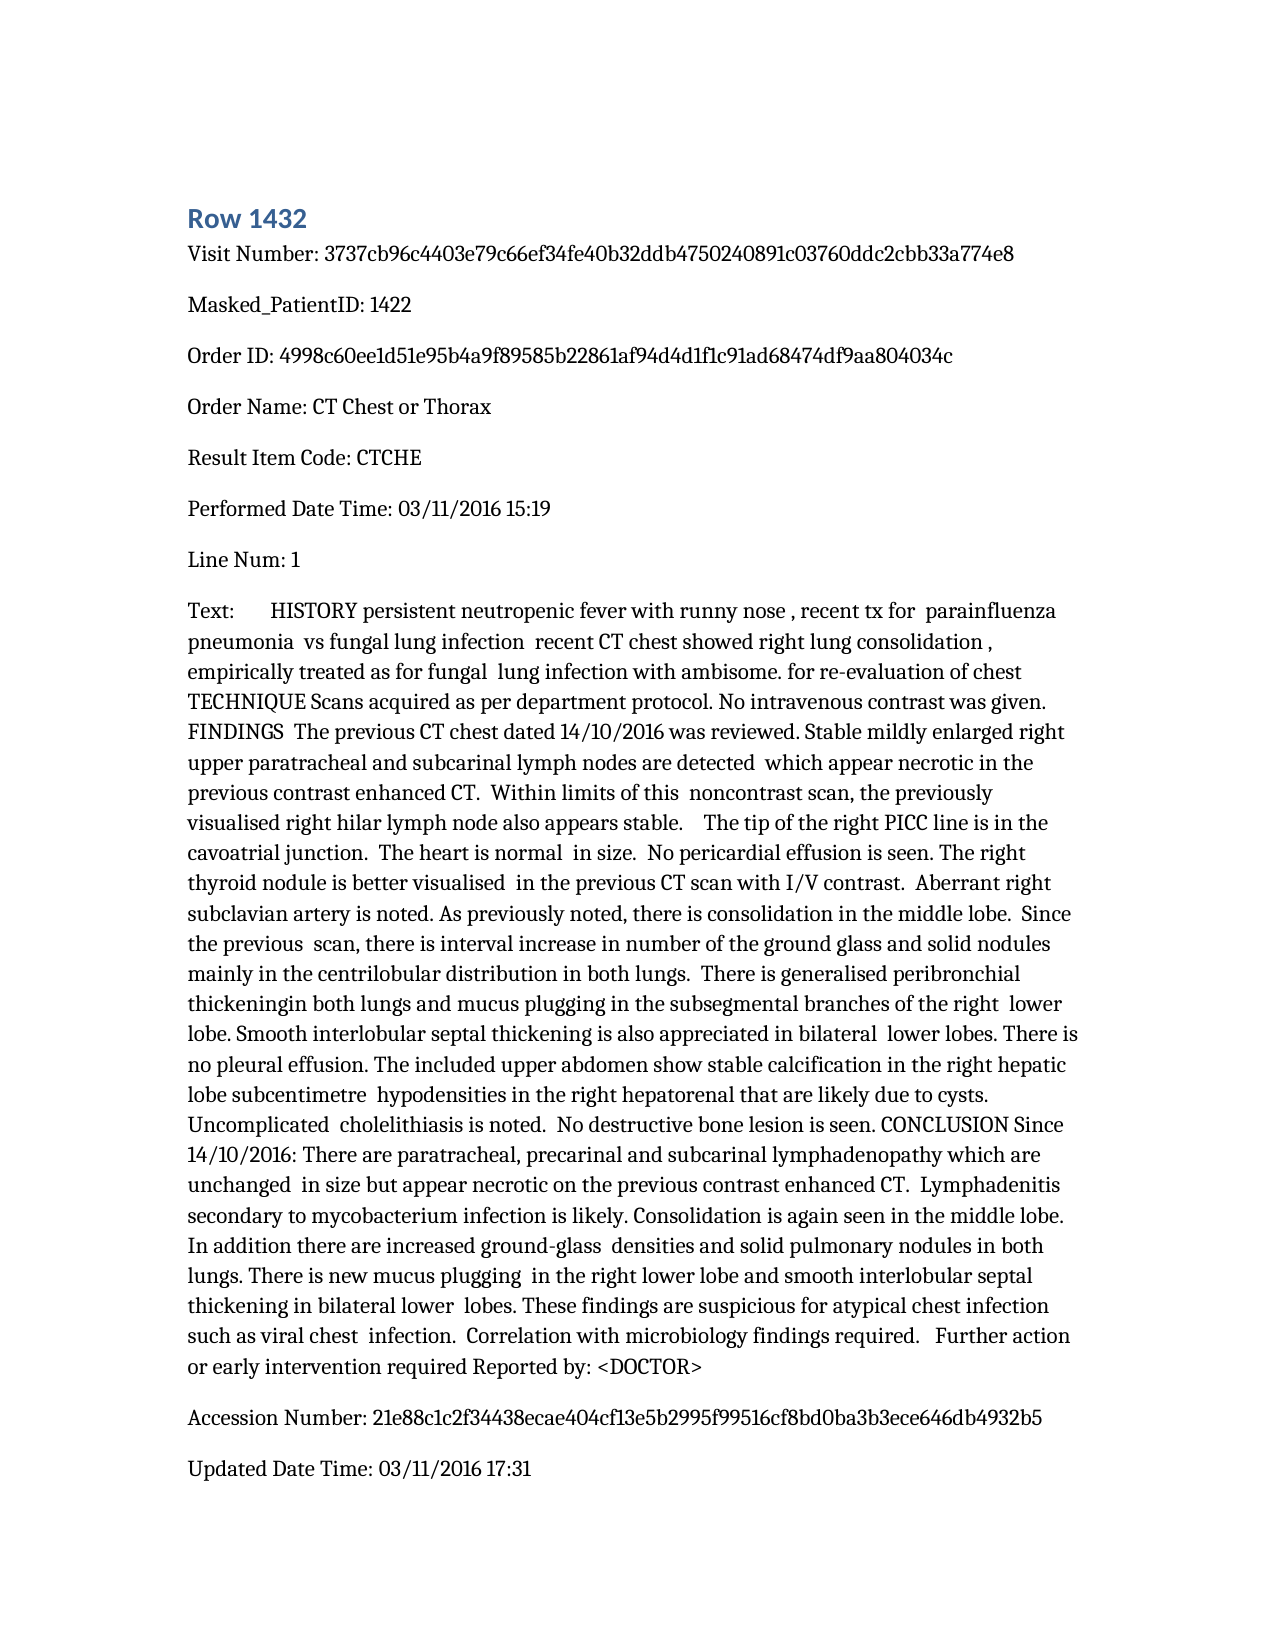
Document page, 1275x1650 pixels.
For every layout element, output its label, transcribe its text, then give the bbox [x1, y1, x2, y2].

text Accession Number: 21e88c1c2f34438ecae404cf13e5b2995f99516cf8bd0ba3b3ece646db4932b5 [187, 1404, 1087, 1431]
text Updated Date Time: 03/11/2016 17:31 [187, 1456, 1087, 1482]
text Visit Number: 3737cb96c4403e79c66ef34fe40b32ddb4750240891c03760ddc2cbb33a774e8 [187, 241, 1087, 267]
subtitle Row 1432 [187, 200, 1087, 236]
text Text: HISTORY persistent neutropenic fever with runny nose , recent tx for parainfluenza pneumonia vs fungal lung infection recent CT chest showed right lung consolidation , empirically treated as for fungal lung infection with ambisome. for re-evaluation of chest TECHNIQUE Scans acquired as per department protocol. No intravenous contrast was given. FINDINGS The previous CT chest dated 14/10/2016 was reviewed. Stable mildly enlarged right upper paratracheal and subcarinal lymph nodes are detected which appear necrotic in the previous contrast enhanced CT. Within limits of this noncontrast scan, the previously visualised right hilar lymph node also appears stable. The tip of the right PICC line is in the cavoatrial junction. The heart is normal in size. No pericardial effusion is seen. The right thyroid nodule is better visualised in the previous CT scan with I/V contrast. Aberrant right subclavian artery is noted. As previously noted, there is consolidation in the middle lobe. Since the previous scan, there is interval increase in number of the ground glass and solid nodules mainly in the centrilobular distribution in both lungs. There is generalised peribronchial thickeningin both lungs and mucus plugging in the subsegmental branches of the right lower lobe. Smooth interlobular septal thickening is also appreciated in bilateral lower lobes. There is no pleural effusion. The included upper abdomen show stable calcification in the right hepatic lobe subcentimetre hypodensities in the right hepatorenal that are likely due to cysts. Uncomplicated cholelithiasis is noted. No destructive bone lesion is seen. CONCLUSION Since 14/10/2016: There are paratracheal, precarinal and subcarinal lymphadenopathy which are unchanged in size but appear necrotic on the previous contrast enhanced CT. Lymphadenitis secondary to mycobacterium infection is likely. Consolidation is again seen in the middle lobe. In addition there are increased ground-glass densities and solid pulmonary nodules in both lungs. There is new mucus plugging in the right lower lobe and smooth interlobular septal thickening in bilateral lower lobes. These findings are suspicious for atypical chest infection such as viral chest infection. Correlation with microbiology findings required. Further action or early intervention required Reported by: <DOCTOR> [187, 598, 1087, 1380]
text Line Num: 1 [187, 547, 1087, 573]
text Masked_PatientID: 1422 [187, 292, 1087, 318]
text Performed Date Time: 03/11/2016 15:19 [187, 496, 1087, 522]
text Order ID: 4998c60ee1d51e95b4a9f89585b22861af94d4d1f1c91ad68474df9aa804034c [187, 343, 1087, 369]
text Order Name: CT Chest or Thorax [187, 394, 1087, 420]
text Result Item Code: CTCHE [187, 445, 1087, 471]
